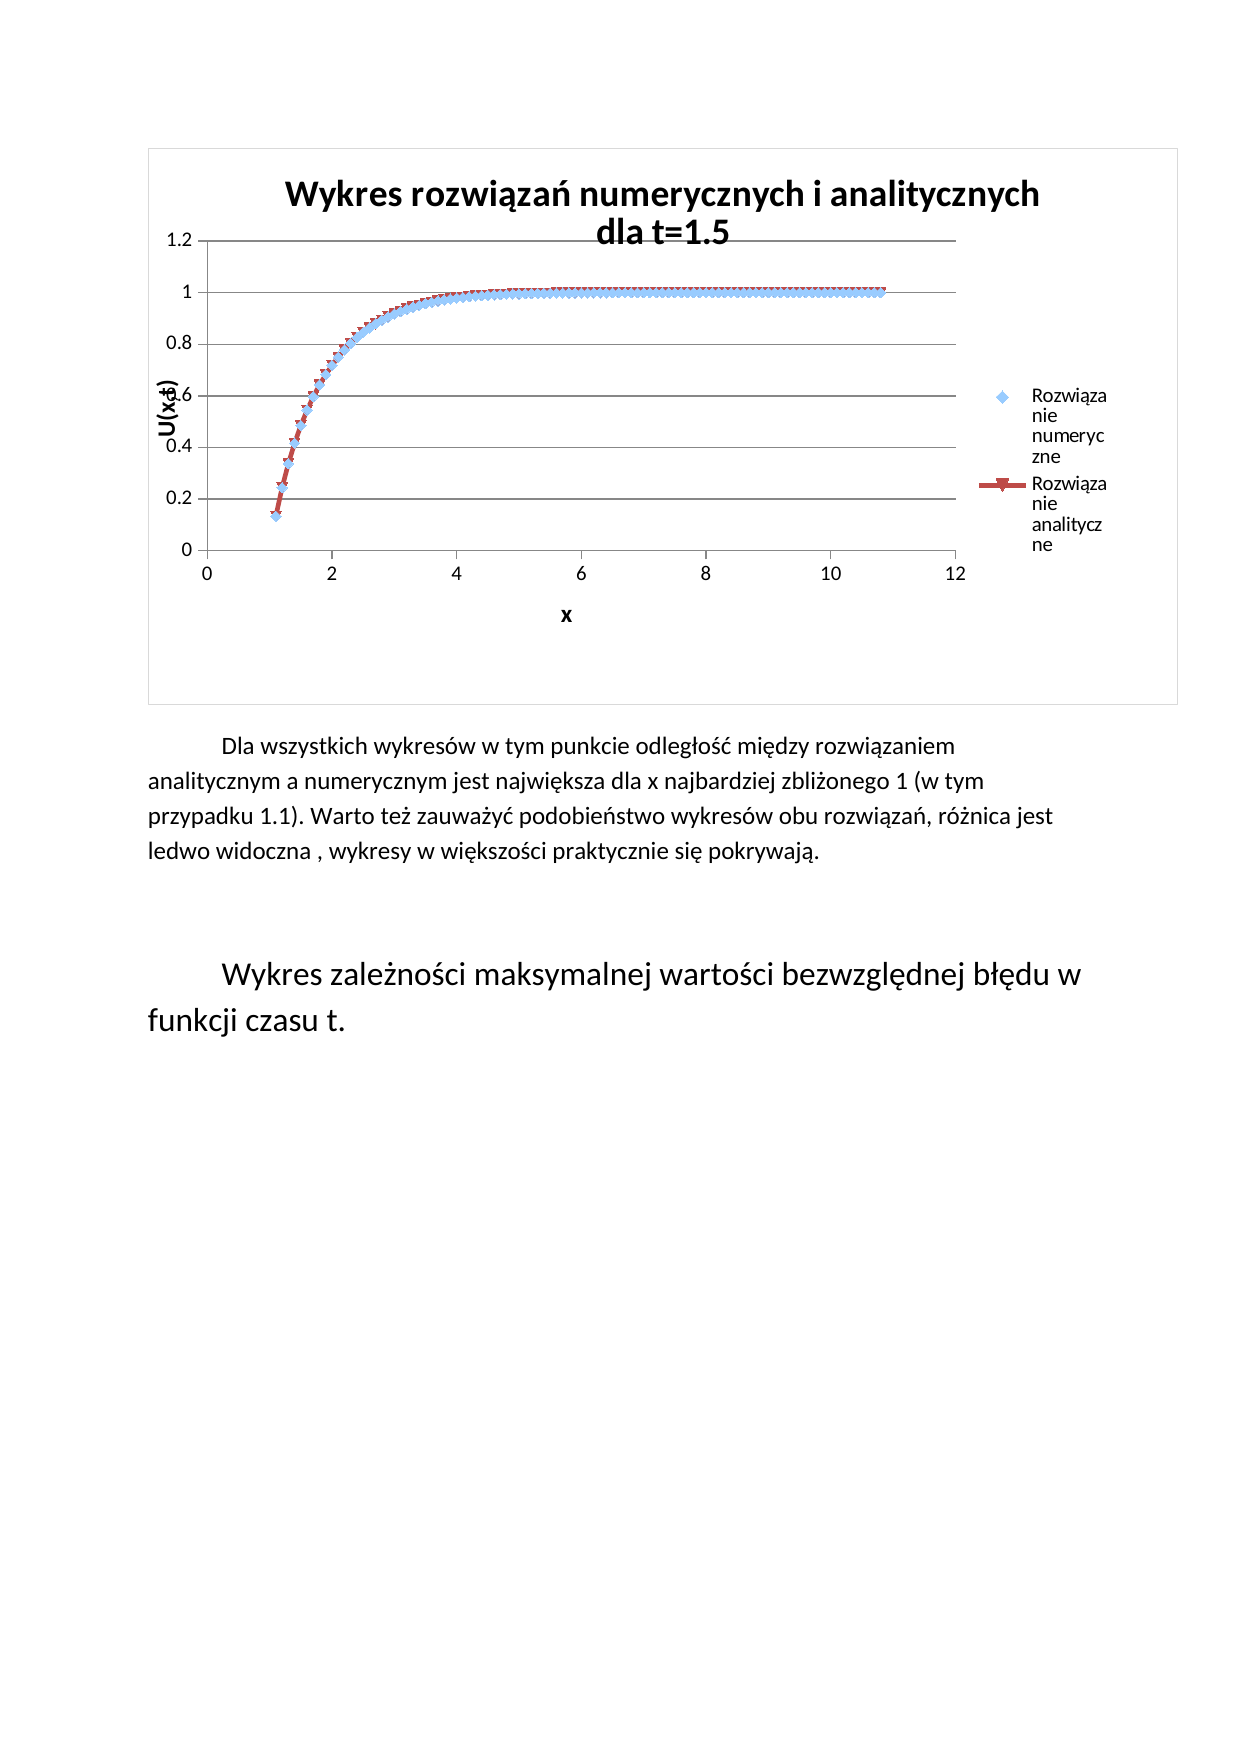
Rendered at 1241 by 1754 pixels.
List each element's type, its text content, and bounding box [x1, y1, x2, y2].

text Dla wszystkich wykresów w tym punkcie odległość między rozwiązaniem analitycznym a numerycznym jest największa dla x najbardziej zbliżonego 1 (w tym przypadku 1.1). Warto też zauważyć podobieństwo wykresów obu rozwiązań, różnica jest ledwo widoczna , wykresy w większości praktycznie się pokrywają. [148, 730, 1093, 866]
text Wykres zależności maksymalnej wartości bezwzględnej błędu w funkcji czasu t. [148, 953, 1093, 1040]
